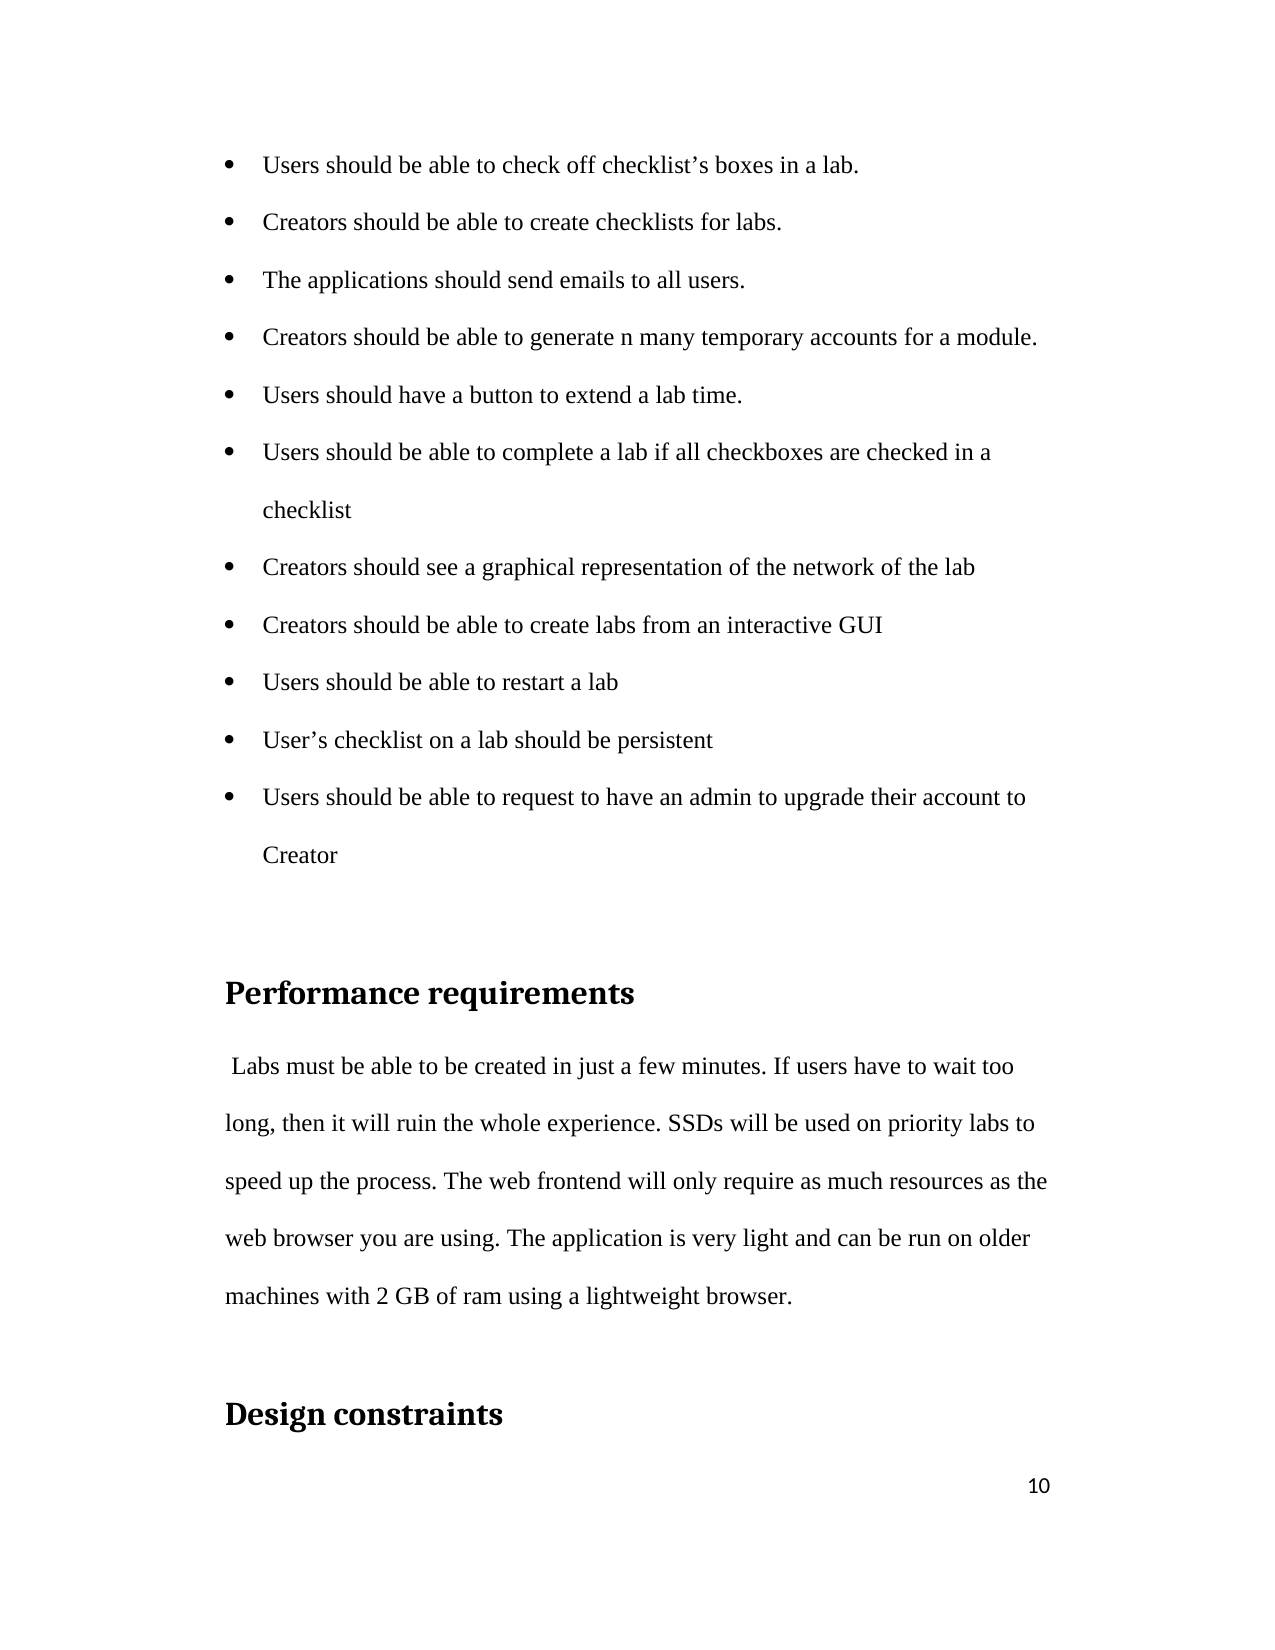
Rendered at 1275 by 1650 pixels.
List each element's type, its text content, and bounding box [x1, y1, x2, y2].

list Users should be able to request to have an admin to upgrade their account to Creator [225, 782, 1050, 869]
list Users should have a button to extend a lab time. [225, 380, 1050, 409]
subtitle Performance requirements [225, 974, 1050, 1012]
list Creators should be able to generate n many temporary accounts for a module. [225, 322, 1050, 351]
list Creators should see a graphical representation of the network of the lab [225, 552, 1050, 581]
list Users should be able to restart a lab [225, 667, 1050, 696]
list Users should be able to check off checklist’s boxes in a lab. [225, 150, 1050, 179]
list User’s checklist on a lab should be persistent [225, 725, 1050, 754]
list The applications should send emails to all users. [225, 265, 1050, 294]
list Creators should be able to create labs from an interactive GUI [225, 610, 1050, 639]
text Labs must be able to be created in just a few minutes. If users have to wait too long, then it will ruin the whole experience. SSDs will be used on priority labs to speed up the process. The web frontend will only require as much resources as the web browser you are using. The application is very light and can be run on older machines with 2 GB of ram using a lightweight browser. [225, 1051, 1050, 1309]
text Design constraints [225, 1396, 1050, 1434]
list Creators should be able to create checklists for labs. [225, 207, 1050, 236]
list Users should be able to complete a lab if all checkboxes are checked in a checklist [225, 437, 1050, 524]
